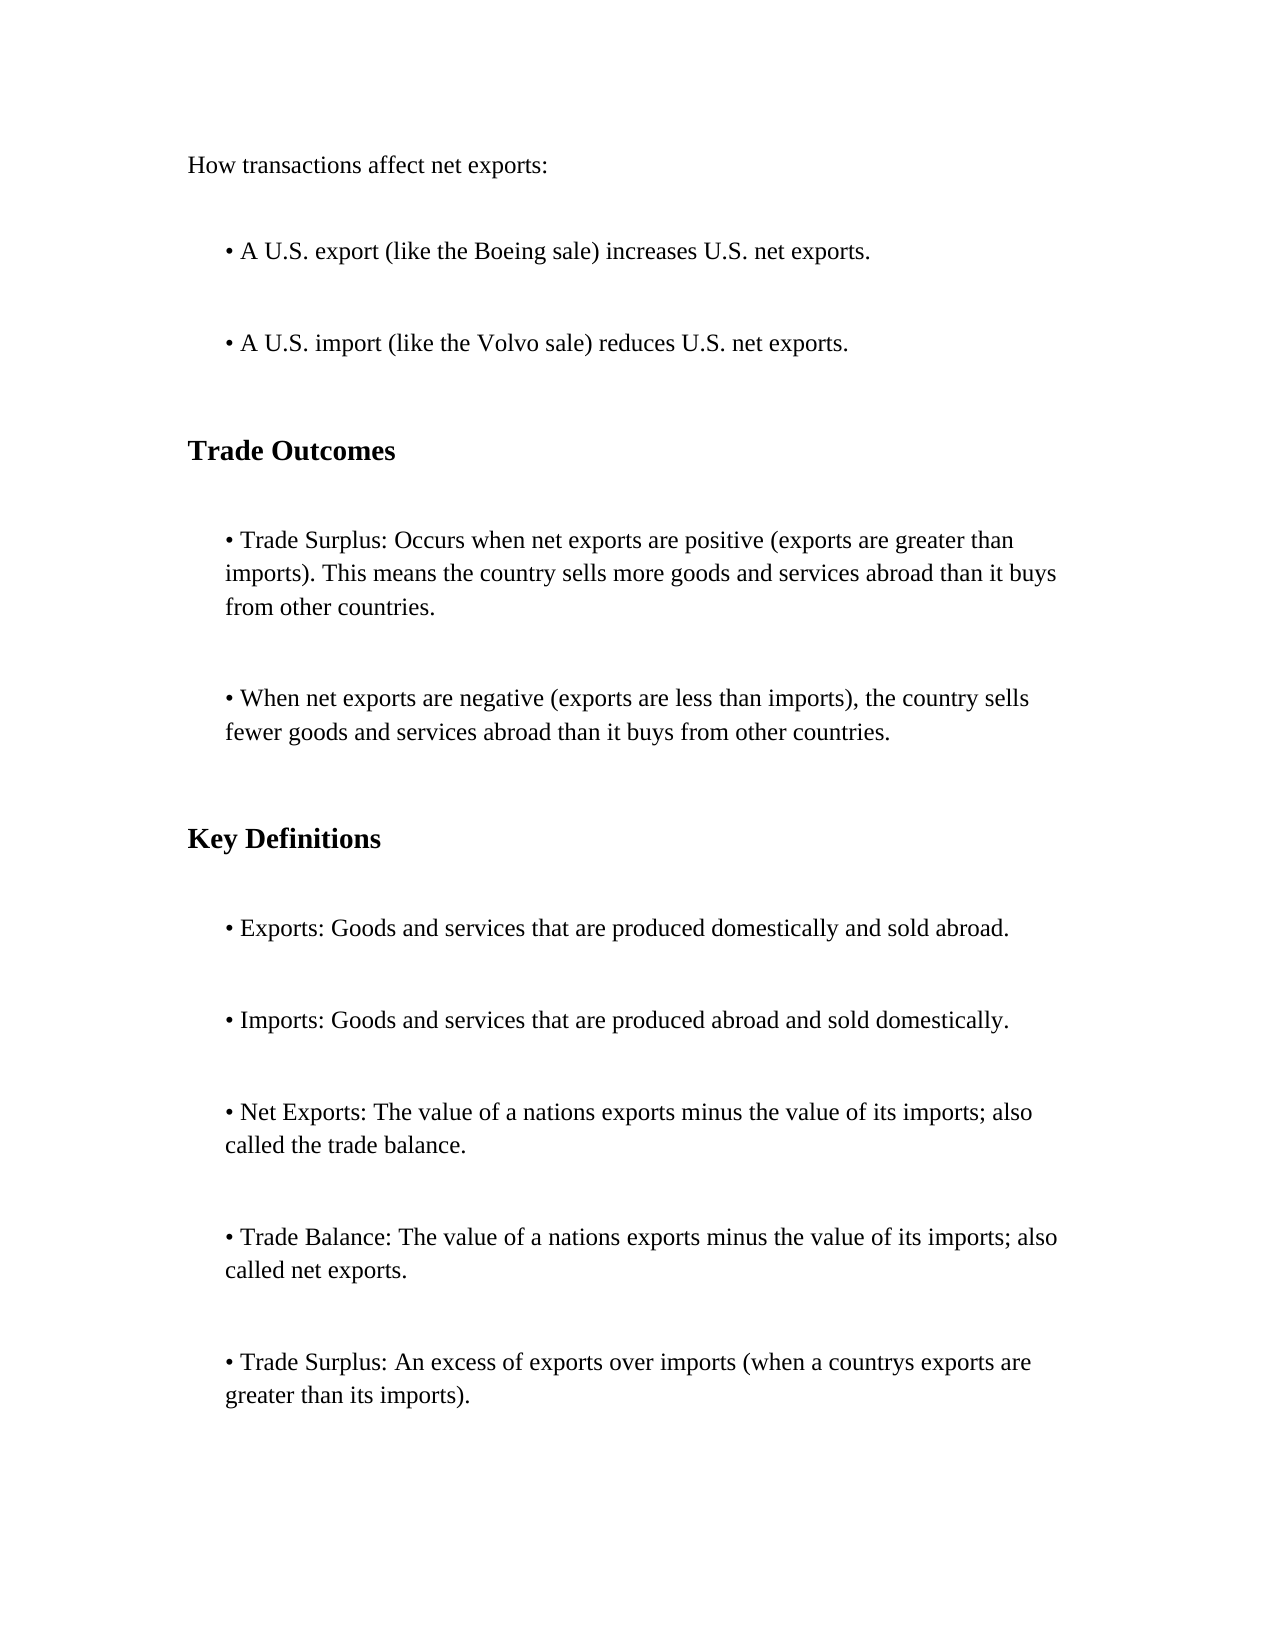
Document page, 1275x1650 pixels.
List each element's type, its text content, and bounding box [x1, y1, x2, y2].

text • Net Exports: The value of a nations exports minus the value of its imports; also called the trade balance. [225, 1093, 1087, 1160]
text • Exports: Goods and services that are produced domestically and sold abroad. [225, 910, 1087, 943]
text • A U.S. import (like the Volvo sale) reduces U.S. net exports. [225, 325, 1087, 358]
text How transactions affect net exports: [187, 150, 1087, 179]
text • Imports: Goods and services that are produced abroad and sold domestically. [225, 1002, 1087, 1035]
text • Trade Surplus: Occurs when net exports are positive (exports are greater than imports). This means the country sells more goods and services abroad than it buys from other countries. [225, 522, 1087, 622]
text • Trade Balance: The value of a nations exports minus the value of its imports; also called net exports. [225, 1218, 1087, 1285]
text Trade Outcomes [187, 433, 1087, 467]
text • A U.S. export (like the Boeing sale) increases U.S. net exports. [225, 233, 1087, 266]
text Key Definitions [187, 822, 1087, 855]
text • When net exports are negative (exports are less than imports), the country sells fewer goods and services abroad than it buys from other countries. [225, 680, 1087, 747]
text • Trade Surplus: An excess of exports over imports (when a countrys exports are greater than its imports). [225, 1343, 1087, 1410]
